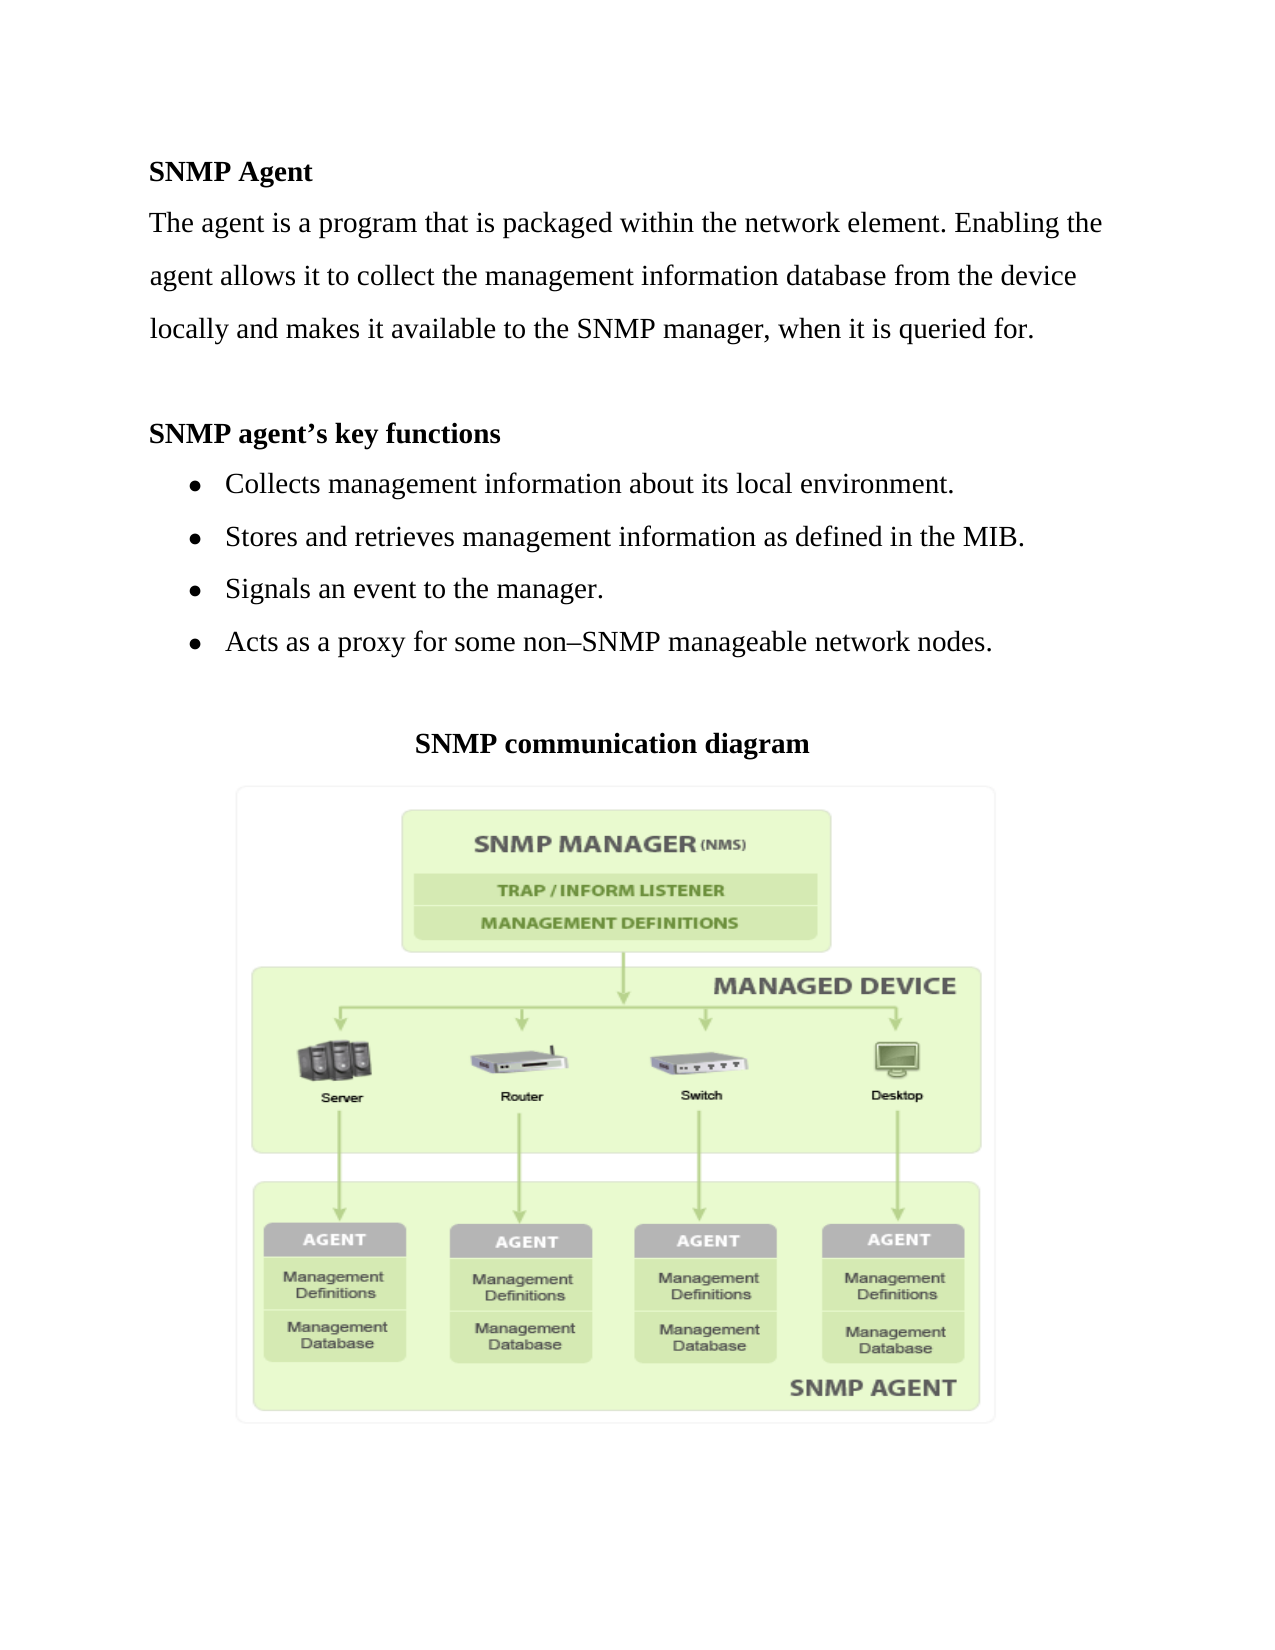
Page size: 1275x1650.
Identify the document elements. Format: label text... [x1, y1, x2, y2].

text SNMP communication diagram [225, 726, 1124, 760]
list Stores and retrieves management information as defined in the MIB. [187, 519, 1124, 553]
subtitle SNMP agent’s key functions [148, 416, 1124, 450]
picture [225, 777, 1007, 1435]
list Collects management information about its local environment. [187, 467, 1124, 500]
list Signals an event to the manager. [187, 572, 1124, 605]
list Acts as a proxy for some non–SNMP manageable network nodes. [187, 624, 1124, 658]
subtitle SNMP Agent [148, 154, 1124, 188]
text The agent is a program that is packaged within the network element. Enabling the agent allows it to collect the management information database from the device locally and makes it available to the SNMP manager, when it is queried for. [148, 205, 1124, 345]
